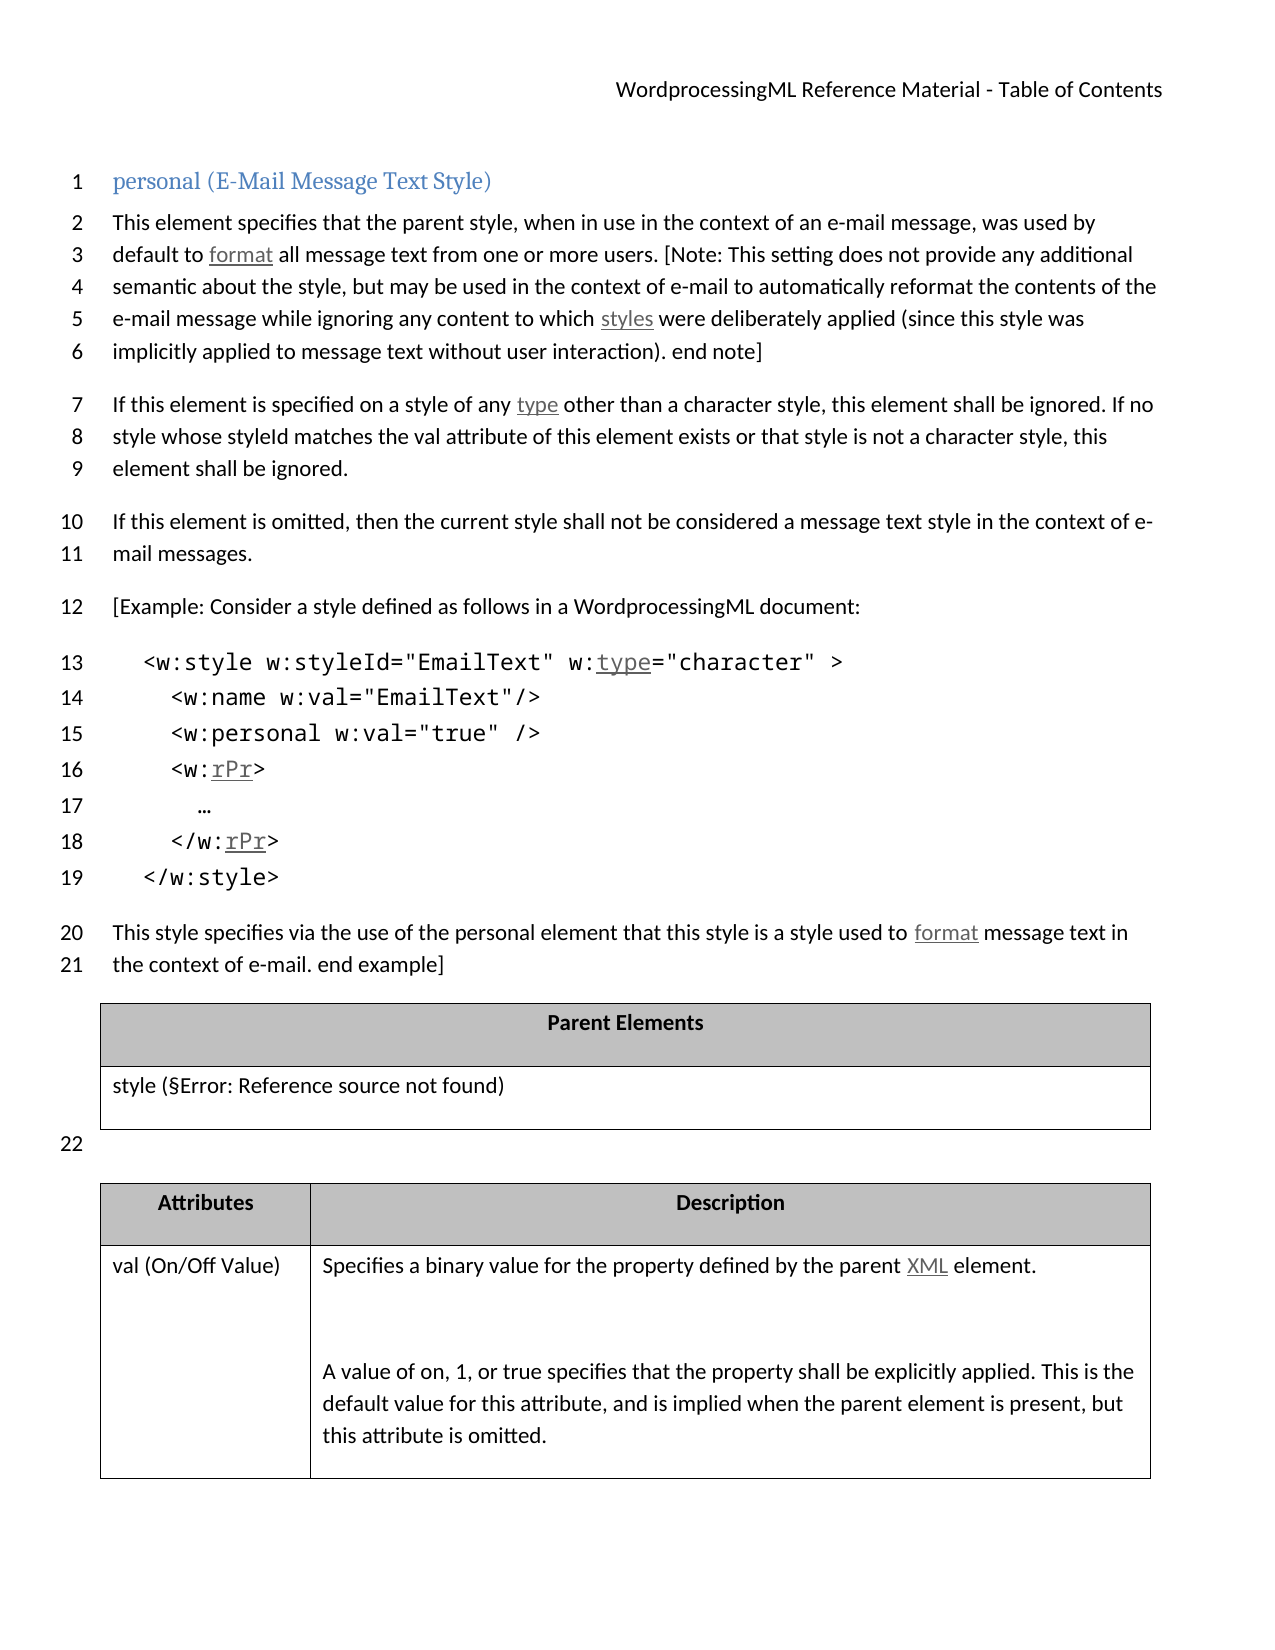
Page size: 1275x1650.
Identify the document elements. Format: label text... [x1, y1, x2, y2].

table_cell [311, 1246, 1150, 1478]
text This element specifies that the parent style, when in use in the context of an e-mail message, was used by default to format all message text from one or more users. [Note: This setting does not provide any additional semantic about the style, but may be used in the context of e-mail to automatically reformat the contents of the e-mail message while ignoring any content to which styles were deliberately applied (since this style was implicitly applied to message text without user interaction). end note] [112, 208, 1162, 365]
text [Example: Consider a style defined as follows in a WordprocessingML document: [112, 592, 1162, 620]
text This style specifies via the use of the personal element that this style is a style used to format message text in the context of e-mail. end example] [112, 918, 1162, 978]
table_cell val (On/Off Value) [101, 1246, 310, 1478]
table_header Parent Elements [101, 1004, 1150, 1066]
text <w:style w:styleId="EmailText" w:type="character" > <w:name w:val="EmailText"/> <w:personal w:val="true" /> <w:rPr> … </w:rPr> </w:style> [142, 645, 1162, 892]
table_header Attributes [101, 1184, 310, 1245]
text If this element is omitted, then the current style shall not be considered a message text style in the context of e-mail messages. [112, 507, 1162, 567]
text If this element is specified on a style of any type other than a character style, this element shall be ignored. If no style whose styleId matches the val attribute of this element exists or that style is not a character style, this element shall be ignored. [112, 390, 1162, 482]
subtitle personal (E-Mail Message Text Style) [112, 167, 1162, 195]
table_header Description [311, 1184, 1150, 1245]
